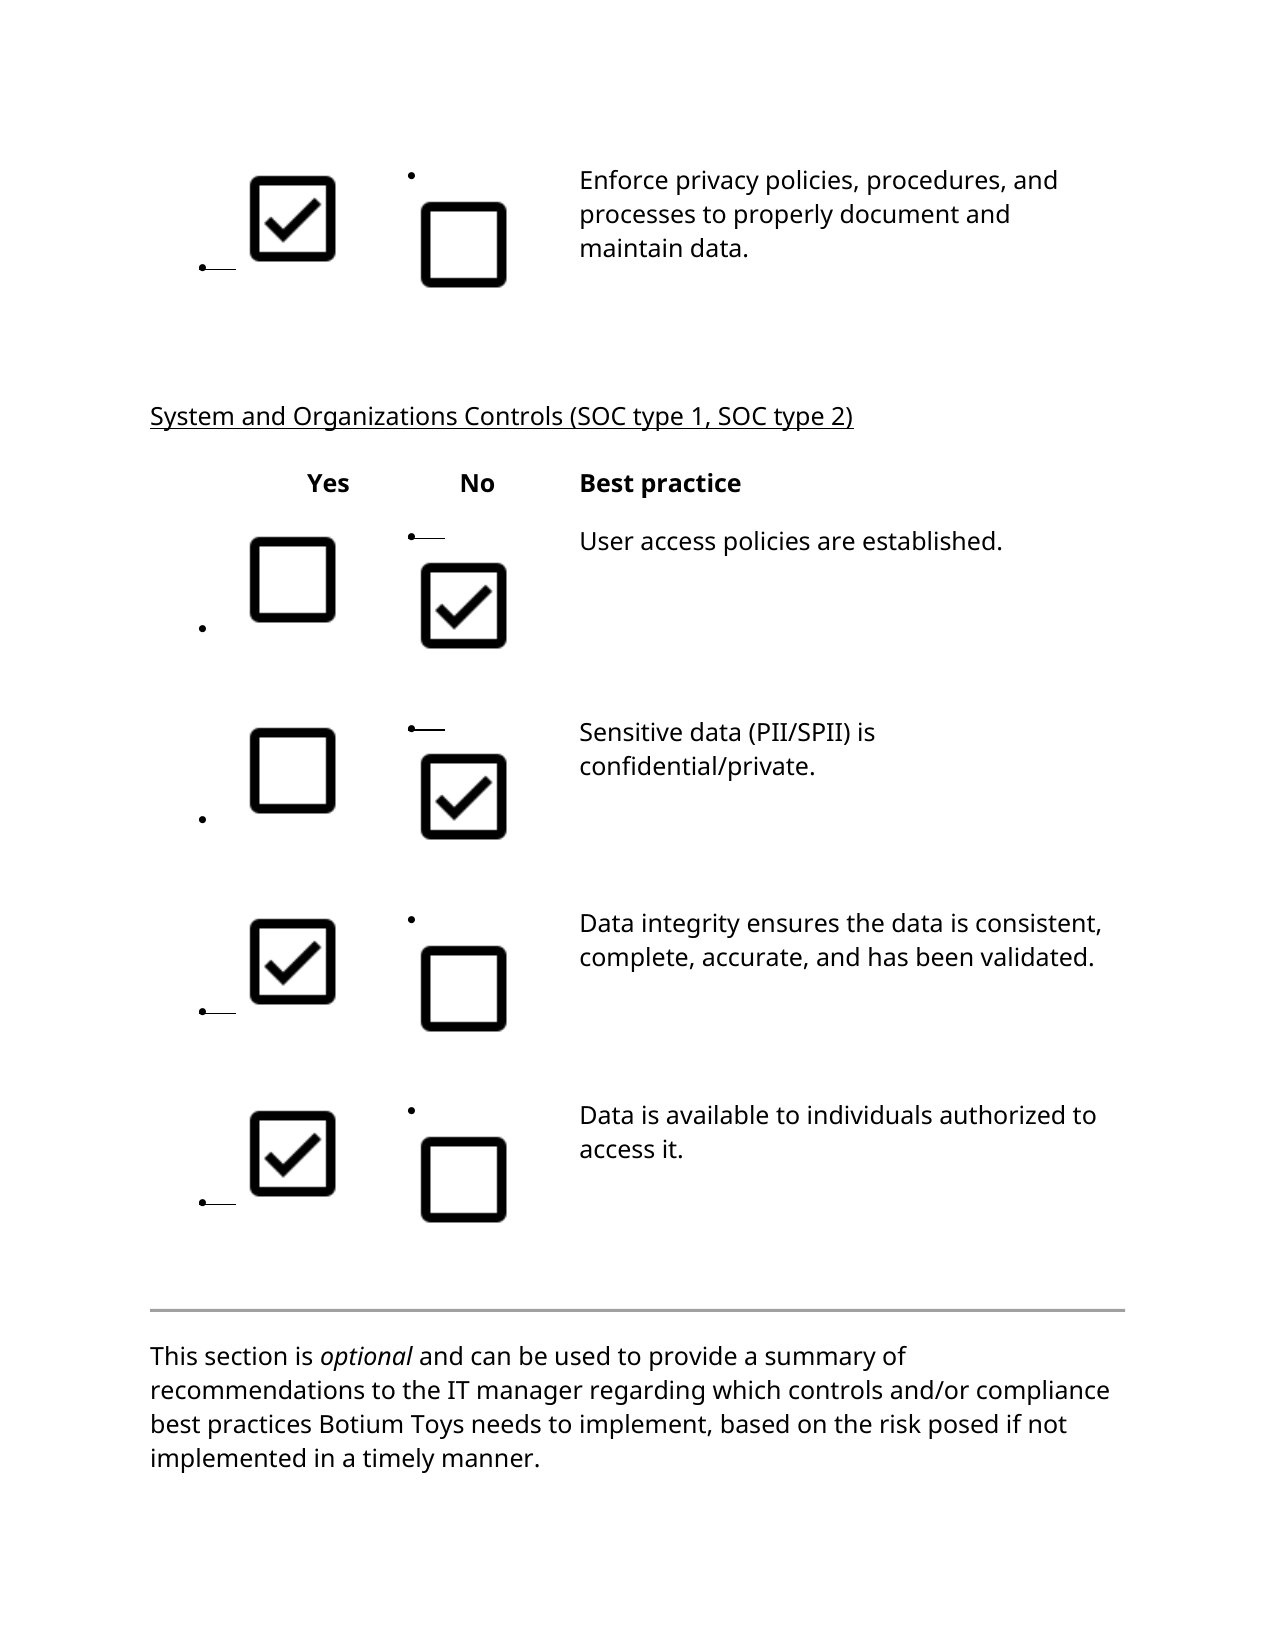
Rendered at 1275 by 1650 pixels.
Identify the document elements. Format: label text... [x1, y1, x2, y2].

table_cell [152, 704, 359, 893]
table_cell Data is available to individuals authorized to access it. [570, 1087, 1123, 1276]
picture [407, 1123, 521, 1237]
picture [407, 741, 521, 854]
table_cell User access policies are established. [570, 513, 1123, 702]
table_cell [152, 896, 359, 1085]
picture [236, 1097, 350, 1211]
picture [236, 906, 350, 1019]
picture [236, 162, 350, 276]
text System and Organizations Controls (SOC type 1, SOC type 2) [150, 399, 1125, 433]
table_header Best practice [570, 456, 1123, 511]
picture [407, 932, 521, 1046]
table_cell [361, 1087, 568, 1276]
table_cell [152, 513, 359, 702]
picture [407, 188, 521, 302]
table_cell Sensitive data (PII/SPII) is confidential/private. [570, 704, 1123, 893]
text This section is optional and can be used to provide a summary of recommendations to the IT manager regarding which controls and/or compliance best practices Botium Toys needs to implement, based on the risk posed if not implemented in a timely manner. [150, 1339, 1125, 1475]
table_cell [361, 513, 568, 702]
picture [236, 523, 350, 637]
table_cell [361, 704, 568, 893]
picture [407, 549, 521, 663]
table_header Yes [152, 456, 359, 511]
picture [236, 714, 350, 828]
table_cell [361, 896, 568, 1085]
table_cell [361, 152, 568, 341]
table_header No [361, 456, 568, 511]
table_cell [152, 1087, 359, 1276]
table_cell [152, 152, 359, 341]
table_cell Data integrity ensures the data is consistent, complete, accurate, and has been validated. [570, 896, 1123, 1085]
table_cell Enforce privacy policies, procedures, and processes to properly document and maintain data. [570, 152, 1123, 341]
